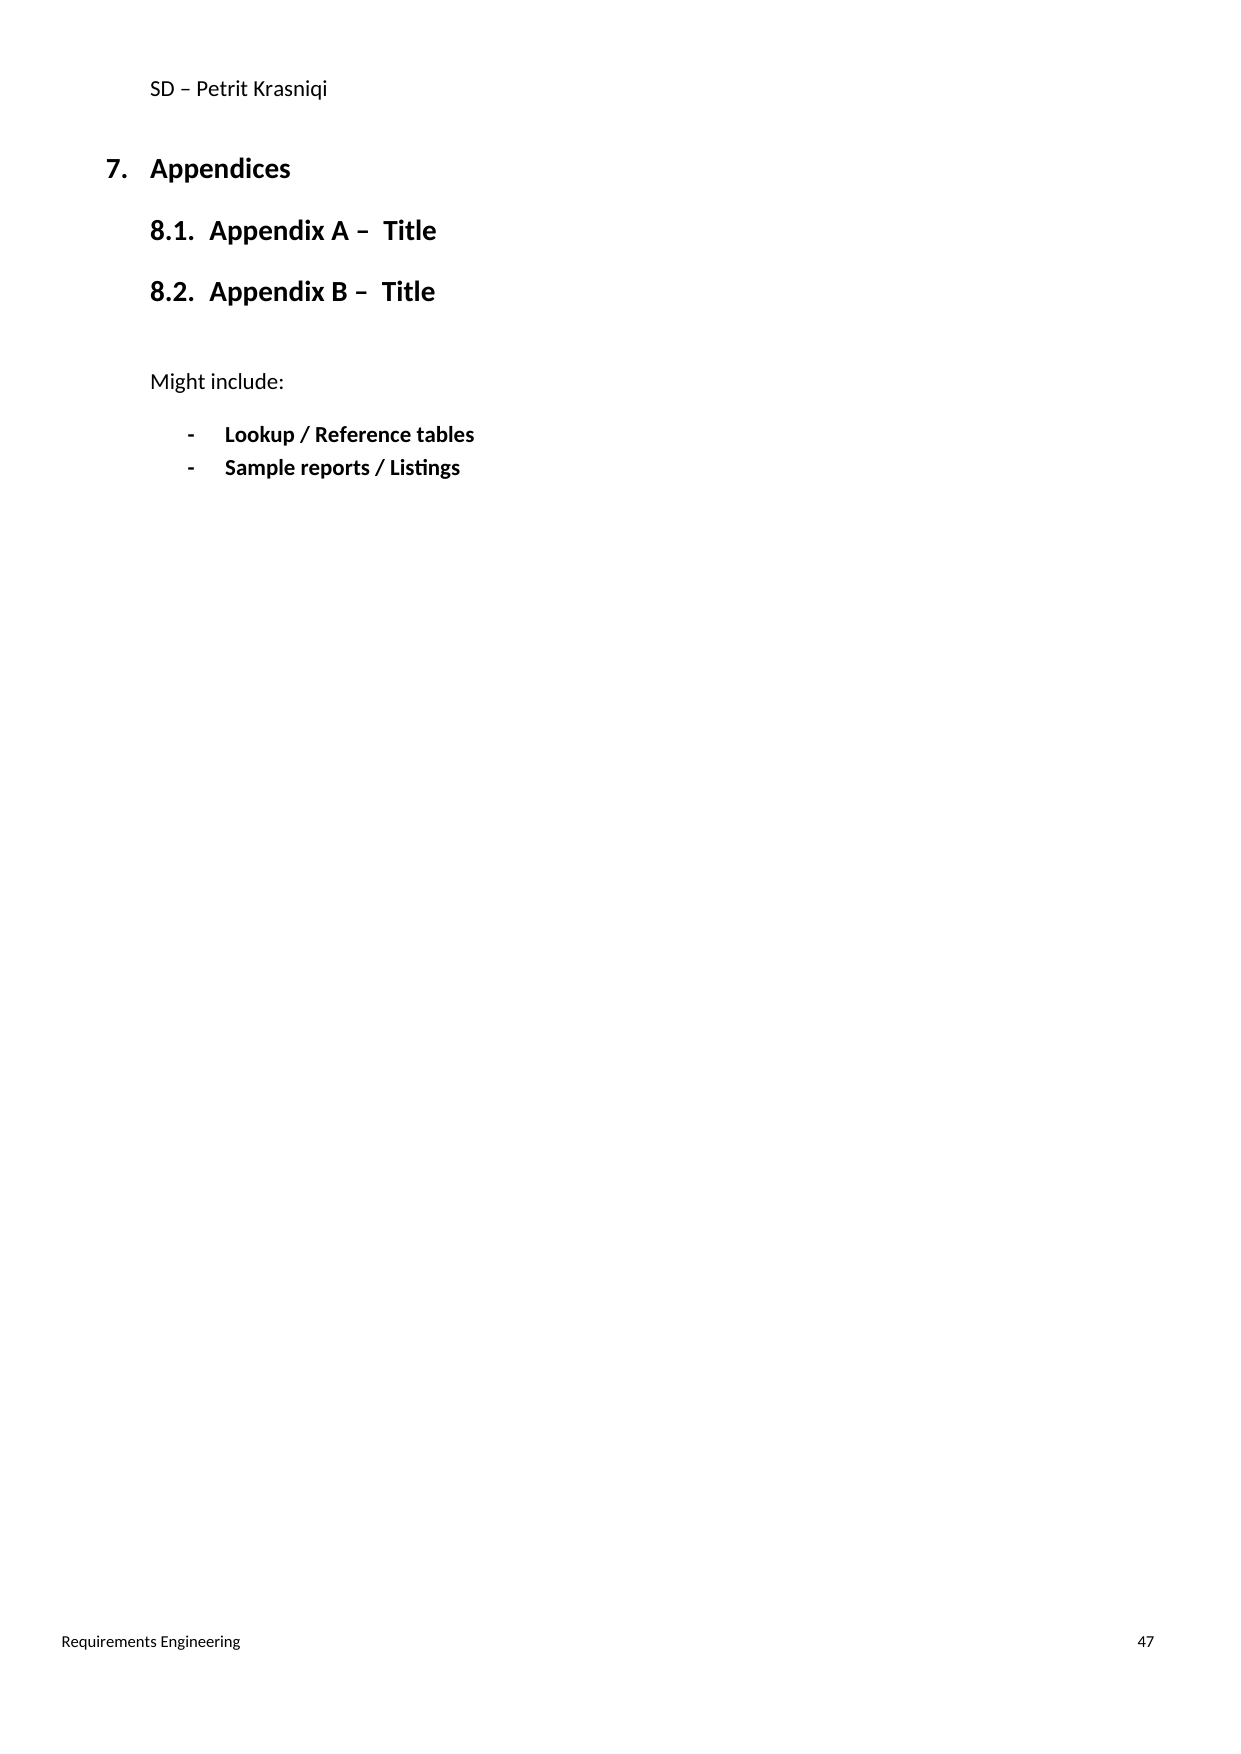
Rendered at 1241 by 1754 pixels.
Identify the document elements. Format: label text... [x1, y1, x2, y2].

subtitle Appendix B – Title [150, 273, 1107, 309]
subtitle Appendices [106, 150, 1107, 186]
list Sample reports / Listings [187, 453, 1107, 481]
text Might include: [150, 367, 1107, 396]
subtitle Appendix A – Title [150, 212, 1107, 247]
list Lookup / Reference tables [187, 421, 1107, 448]
